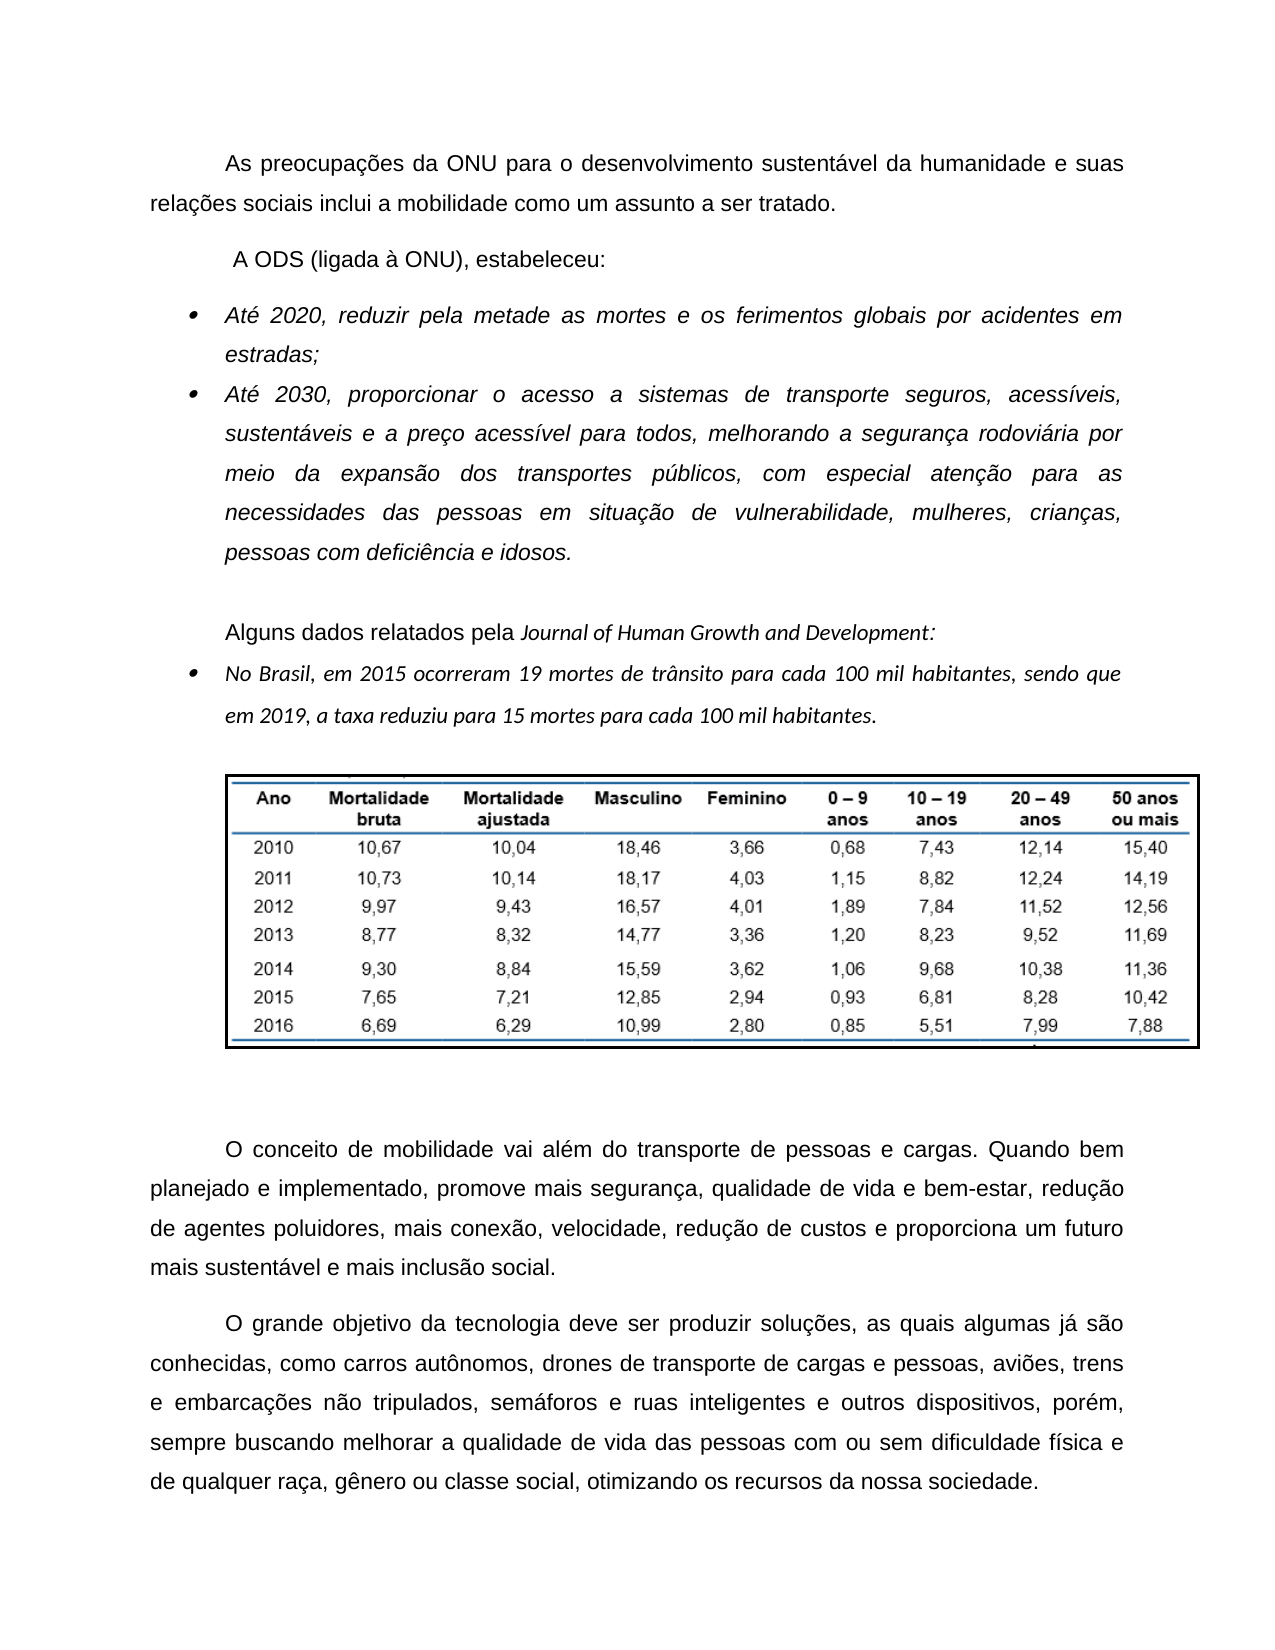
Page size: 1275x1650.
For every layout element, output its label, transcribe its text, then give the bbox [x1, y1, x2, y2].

list No Brasil, em 2015 ocorreram 19 mortes de trânsito para cada 100 mil habitantes, sendo que em 2019, a taxa reduziu para 15 mortes para cada 100 mil habitantes. [187, 659, 1125, 729]
text O grande objetivo da tecnologia deve ser produzir soluções, as quais algumas já são conhecidas, como carros autônomos, drones de transporte de cargas e pessoas, aviões, trens e embarcações não tripulados, semáforos e ruas inteligentes e outros dispositivos, porém, sempre buscando melhorar a qualidade de vida das pessoas com ou sem dificuldade física e de qualquer raça, gênero ou classe social, otimizando os recursos da nossa sociedade. [150, 1310, 1125, 1494]
text A ODS (ligada à ONU), estabeleceu: [150, 246, 1125, 272]
list Até 2030, proporcionar o acesso a sistemas de transporte seguros, acessíveis, sustentáveis e a preço acessível para todos, melhorando a segurança rodoviária por meio da expansão dos transportes públicos, com especial atenção para as necessidades das pessoas em situação de vulnerabilidade, mulheres, crianças, pessoas com deficiência e idosos. [187, 381, 1125, 565]
text O conceito de mobilidade vai além do transporte de pessoas e cargas. Quando bem planejado e implementado, promove mais segurança, qualidade de vida e bem-estar, redução de agentes poluidores, mais conexão, velocidade, redução de custos e proporciona um futuro mais sustentável e mais inclusão social. [150, 1136, 1125, 1280]
picture [228, 777, 1197, 1046]
text As preocupações da ONU para o desenvolvimento sustentável da humanidade e suas relações sociais inclui a mobilidade como um assunto a ser tratado. [150, 150, 1125, 216]
list Alguns dados relatados pela Journal of Human Growth and Development: [225, 618, 1125, 646]
list Até 2020, reduzir pela metade as mortes e os ferimentos globais por acidentes em estradas; [187, 302, 1125, 368]
